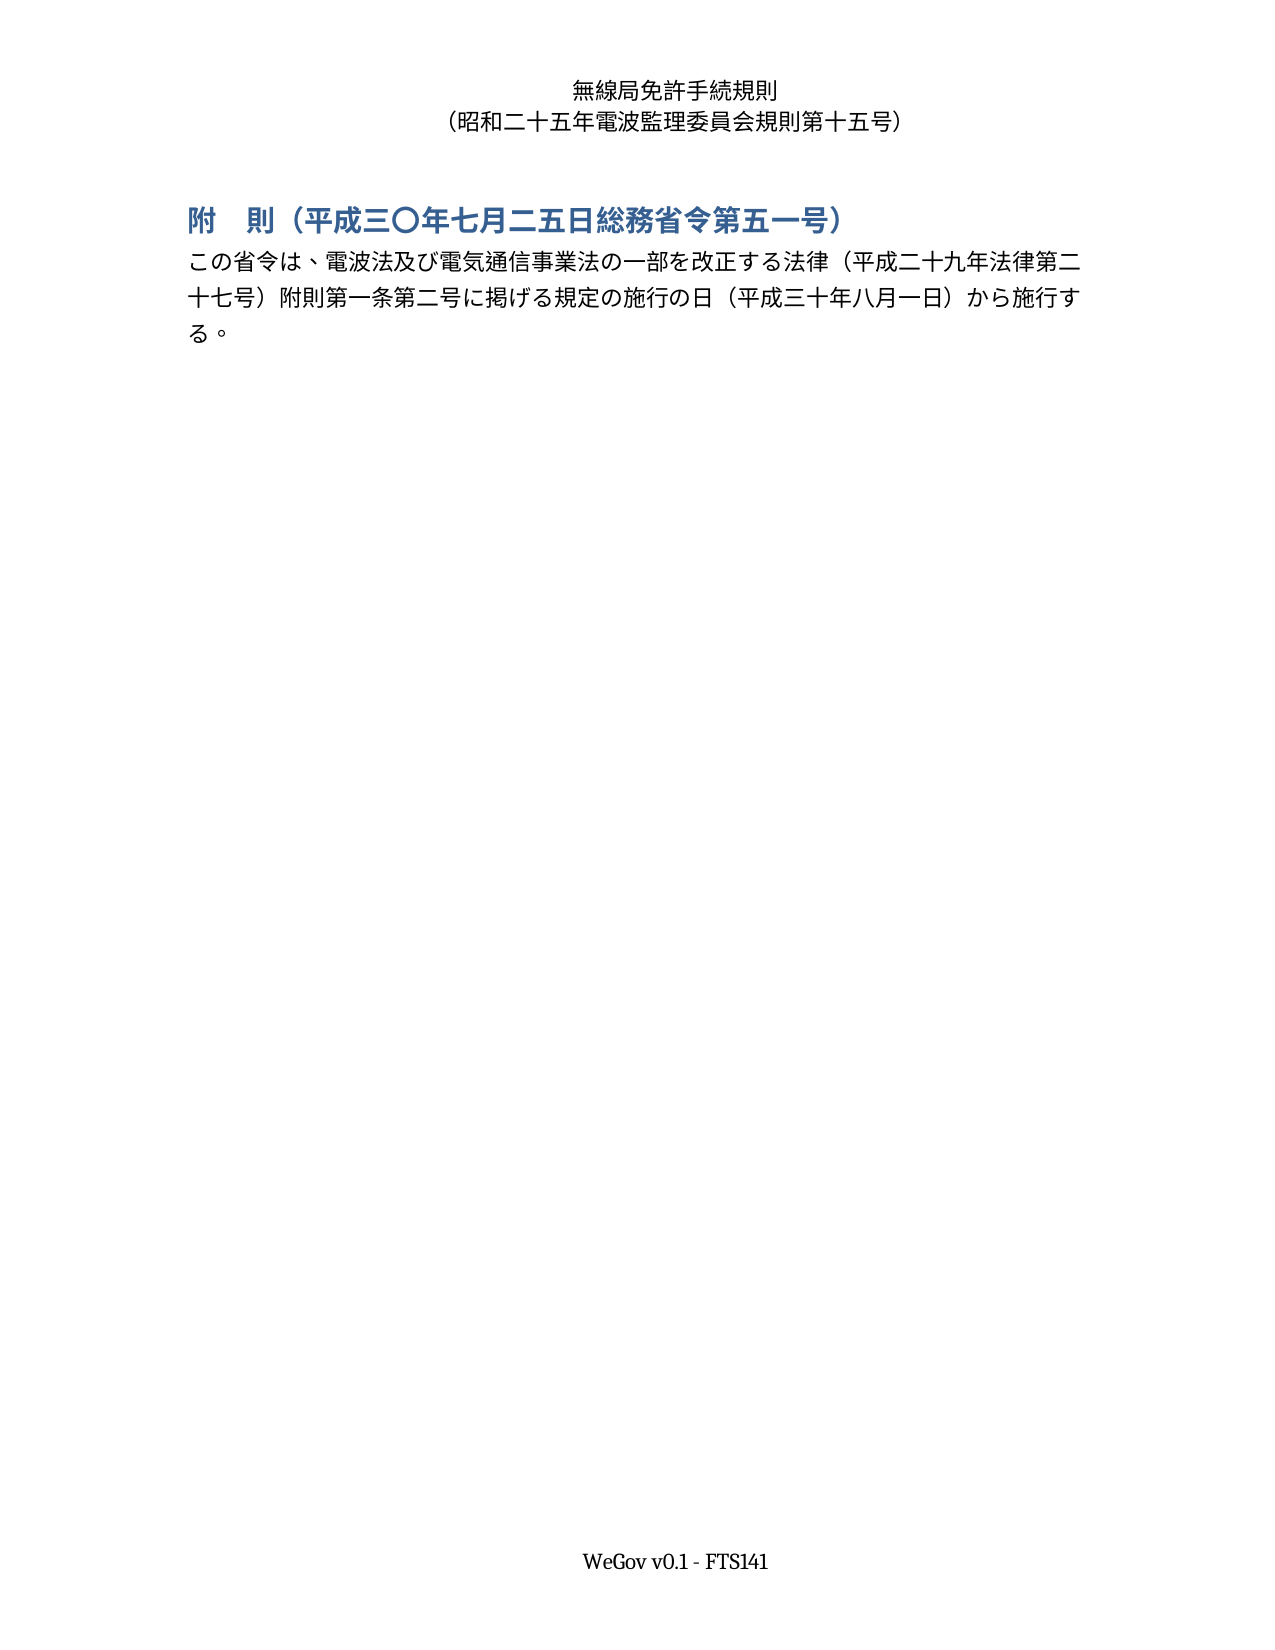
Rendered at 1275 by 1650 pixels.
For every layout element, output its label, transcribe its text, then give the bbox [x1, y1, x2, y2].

subtitle 附 則（平成三〇年七月二五日総務省令第五一号） [187, 200, 1087, 240]
text この省令は、電波法及び電気通信事業法の一部を改正する法律（平成二十九年法律第二十七号）附則第一条第二号に掲げる規定の施行の日（平成三十年八月一日）から施行する。 [187, 246, 1087, 349]
